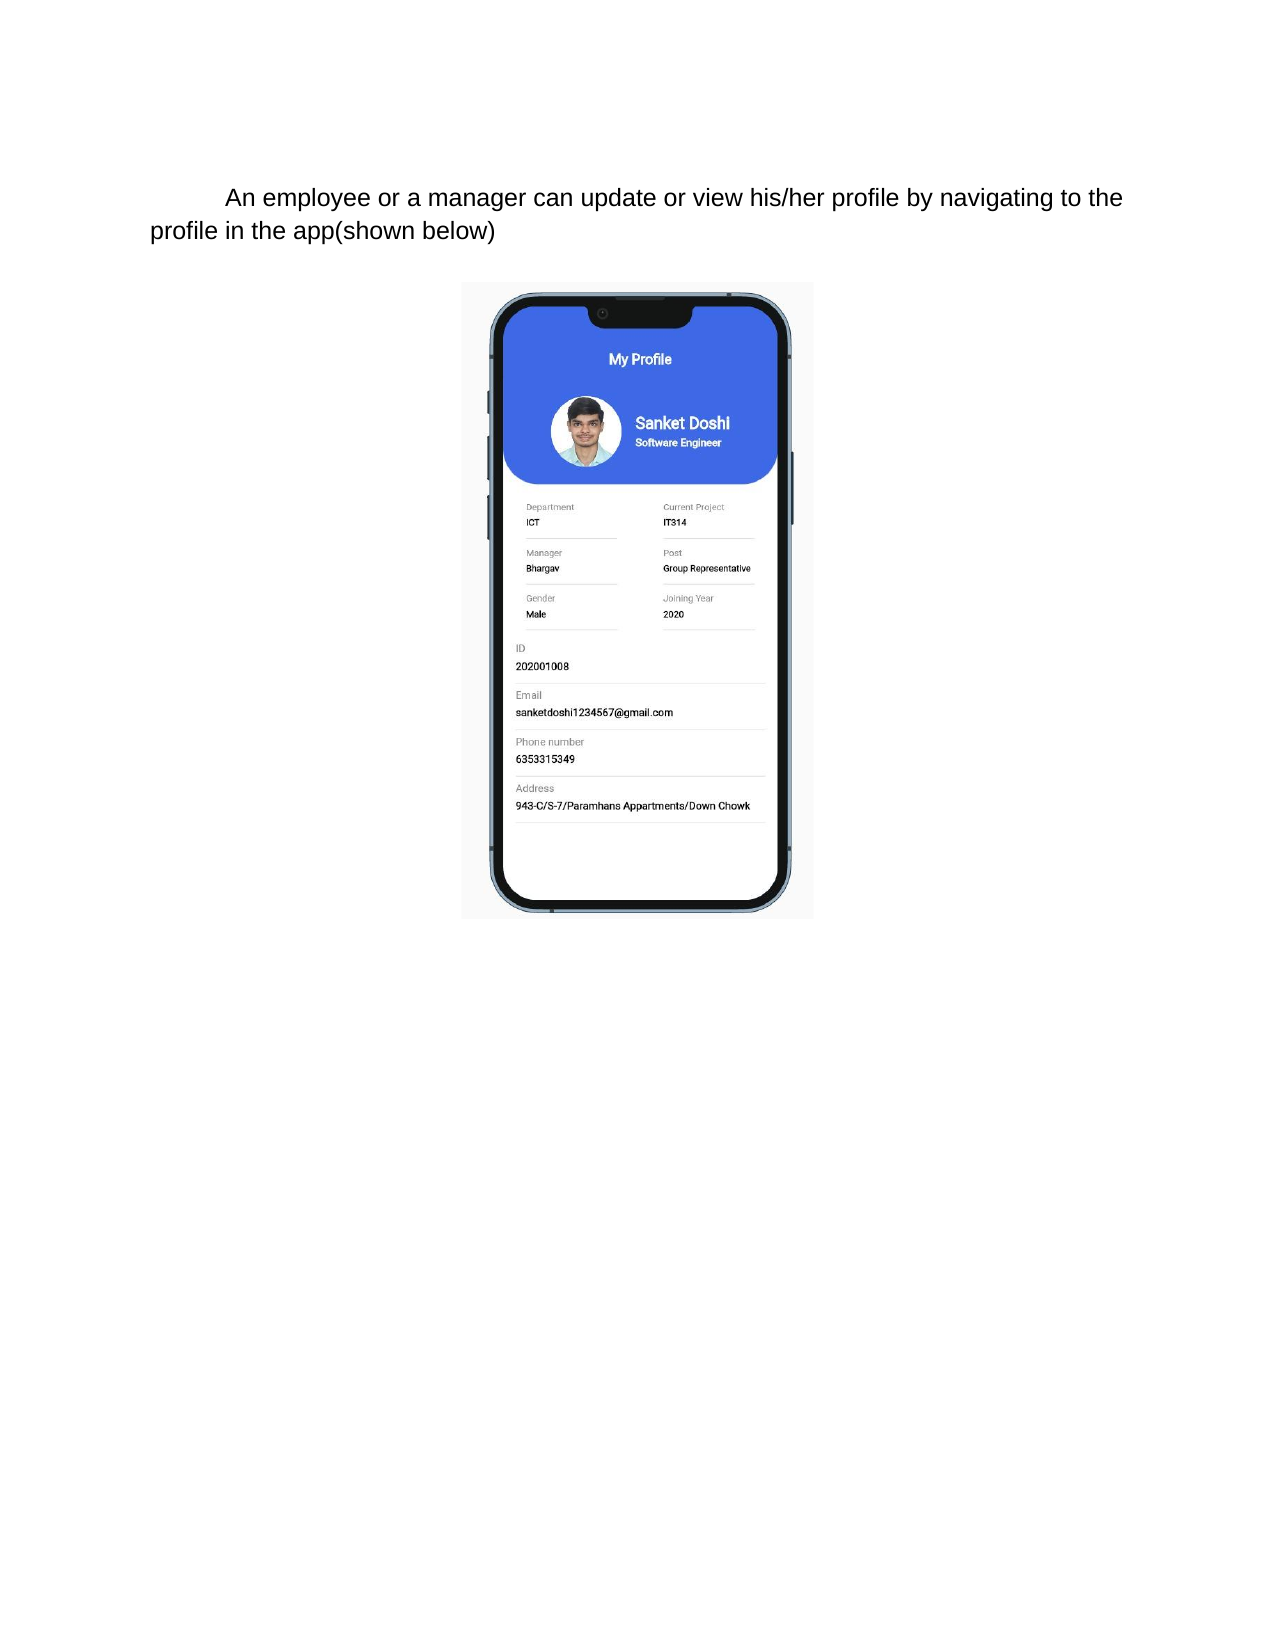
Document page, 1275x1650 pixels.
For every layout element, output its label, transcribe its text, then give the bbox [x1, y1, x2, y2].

picture [461, 282, 814, 919]
text An employee or a manager can update or view his/her profile by navigating to the profile in the app(shown below) [150, 183, 1125, 245]
